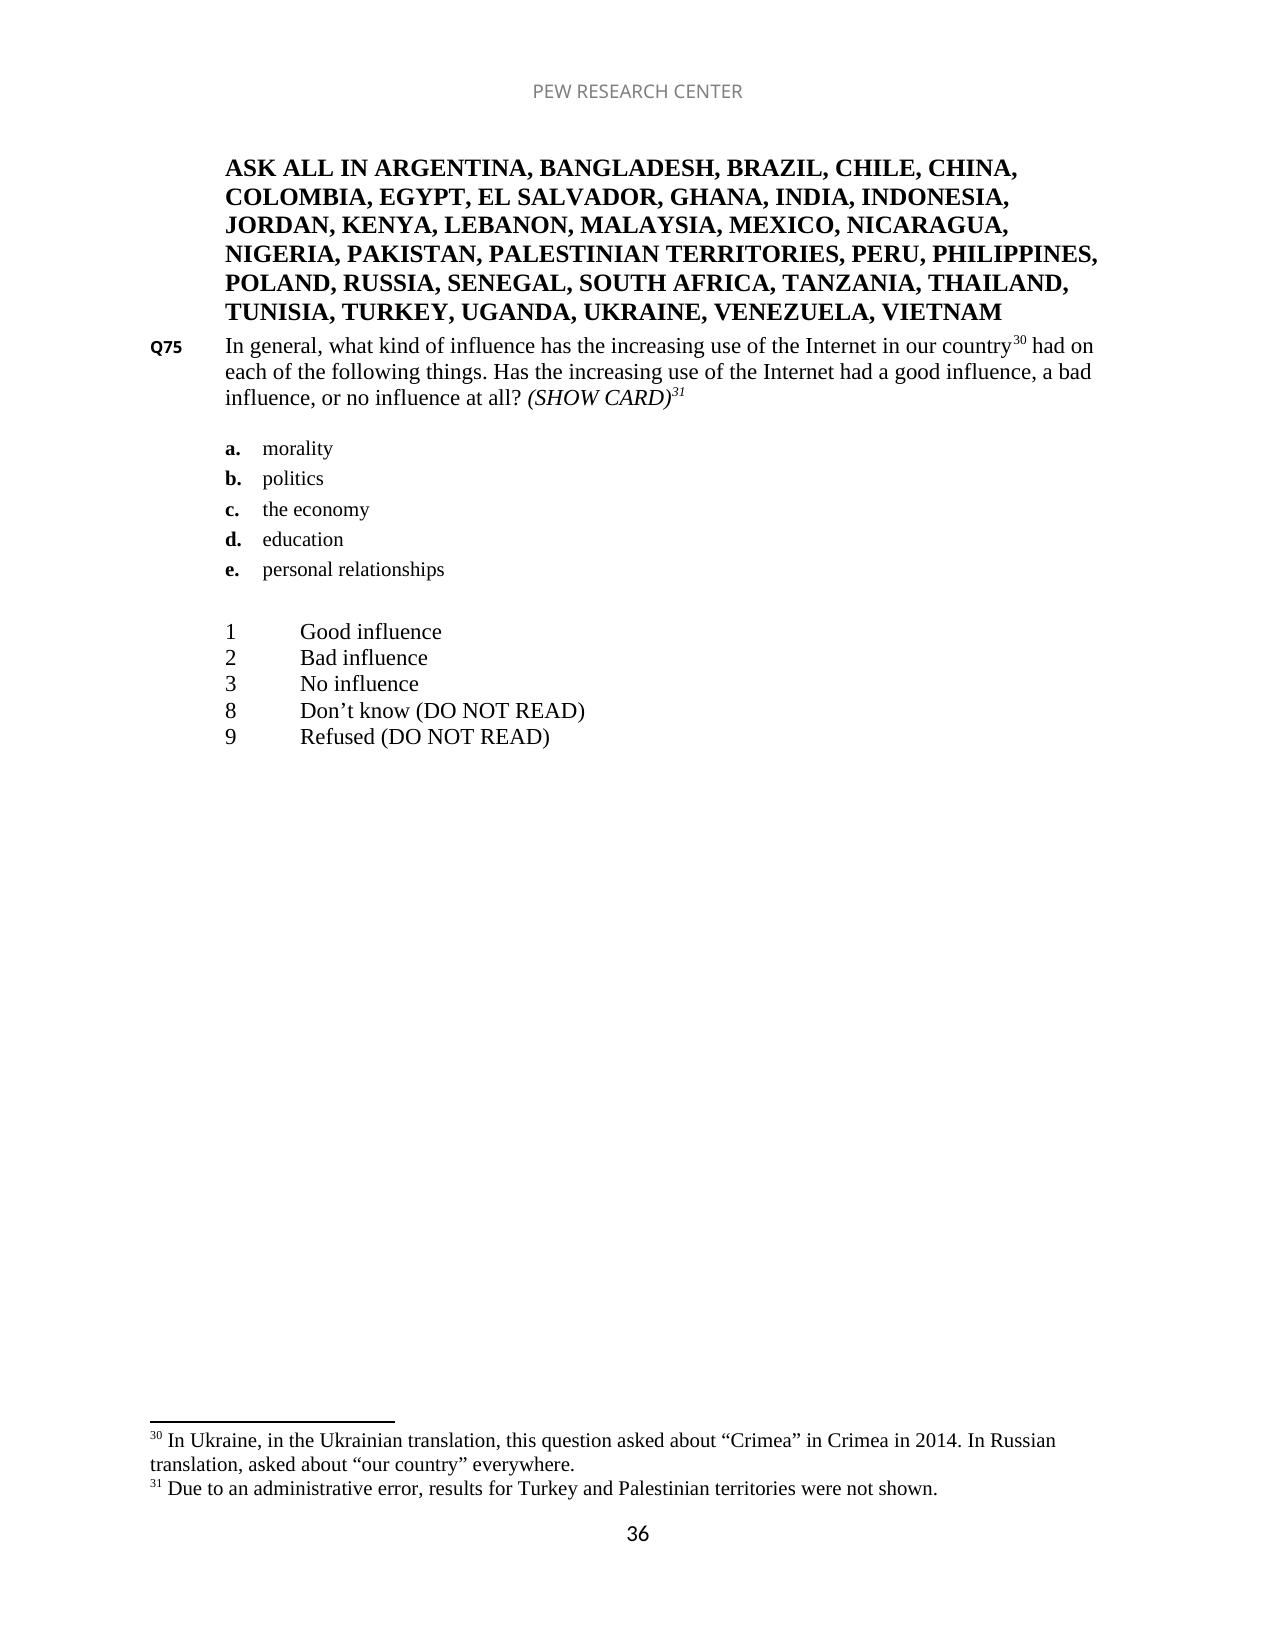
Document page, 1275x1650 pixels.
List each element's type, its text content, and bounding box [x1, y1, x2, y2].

text b. politics [225, 466, 1125, 490]
text e. personal relationships [225, 557, 1125, 581]
text Q75 In general, what kind of influence has the increasing use of the Internet in our country had on each of the following things. Has the increasing use of the Internet had a good influence, a bad influence, or no influence at all? (SHOW CARD) [150, 332, 1125, 411]
text d. education [225, 527, 1125, 551]
text 9 Refused (DO NOT READ) [225, 723, 1125, 749]
text ASK ALL IN ARGENTINA, BANGLADESH, BRAZIL, CHILE, CHINA, COLOMBIA, EGYPT, EL SALVADOR, GHANA, INDIA, INDONESIA, JORDAN, KENYA, LEBANON, MALAYSIA, MEXICO, NICARAGUA, NIGERIA, PAKISTAN, PALESTINIAN TERRITORIES, PERU, PHILIPPINES, POLAND, RUSSIA, SENEGAL, SOUTH AFRICA, TANZANIA, THAILAND, TUNISIA, TURKEY, UGANDA, UKRAINE, VENEZUELA, VIETNAM [225, 153, 1125, 326]
text a. morality [225, 436, 1125, 460]
text 1 Good influence [225, 618, 1125, 644]
text c. the economy [225, 496, 1125, 521]
text 8 Don’t know (DO NOT READ) [225, 697, 1125, 723]
text 3 No influence [225, 670, 1125, 697]
text 2 Bad influence [225, 644, 1125, 670]
